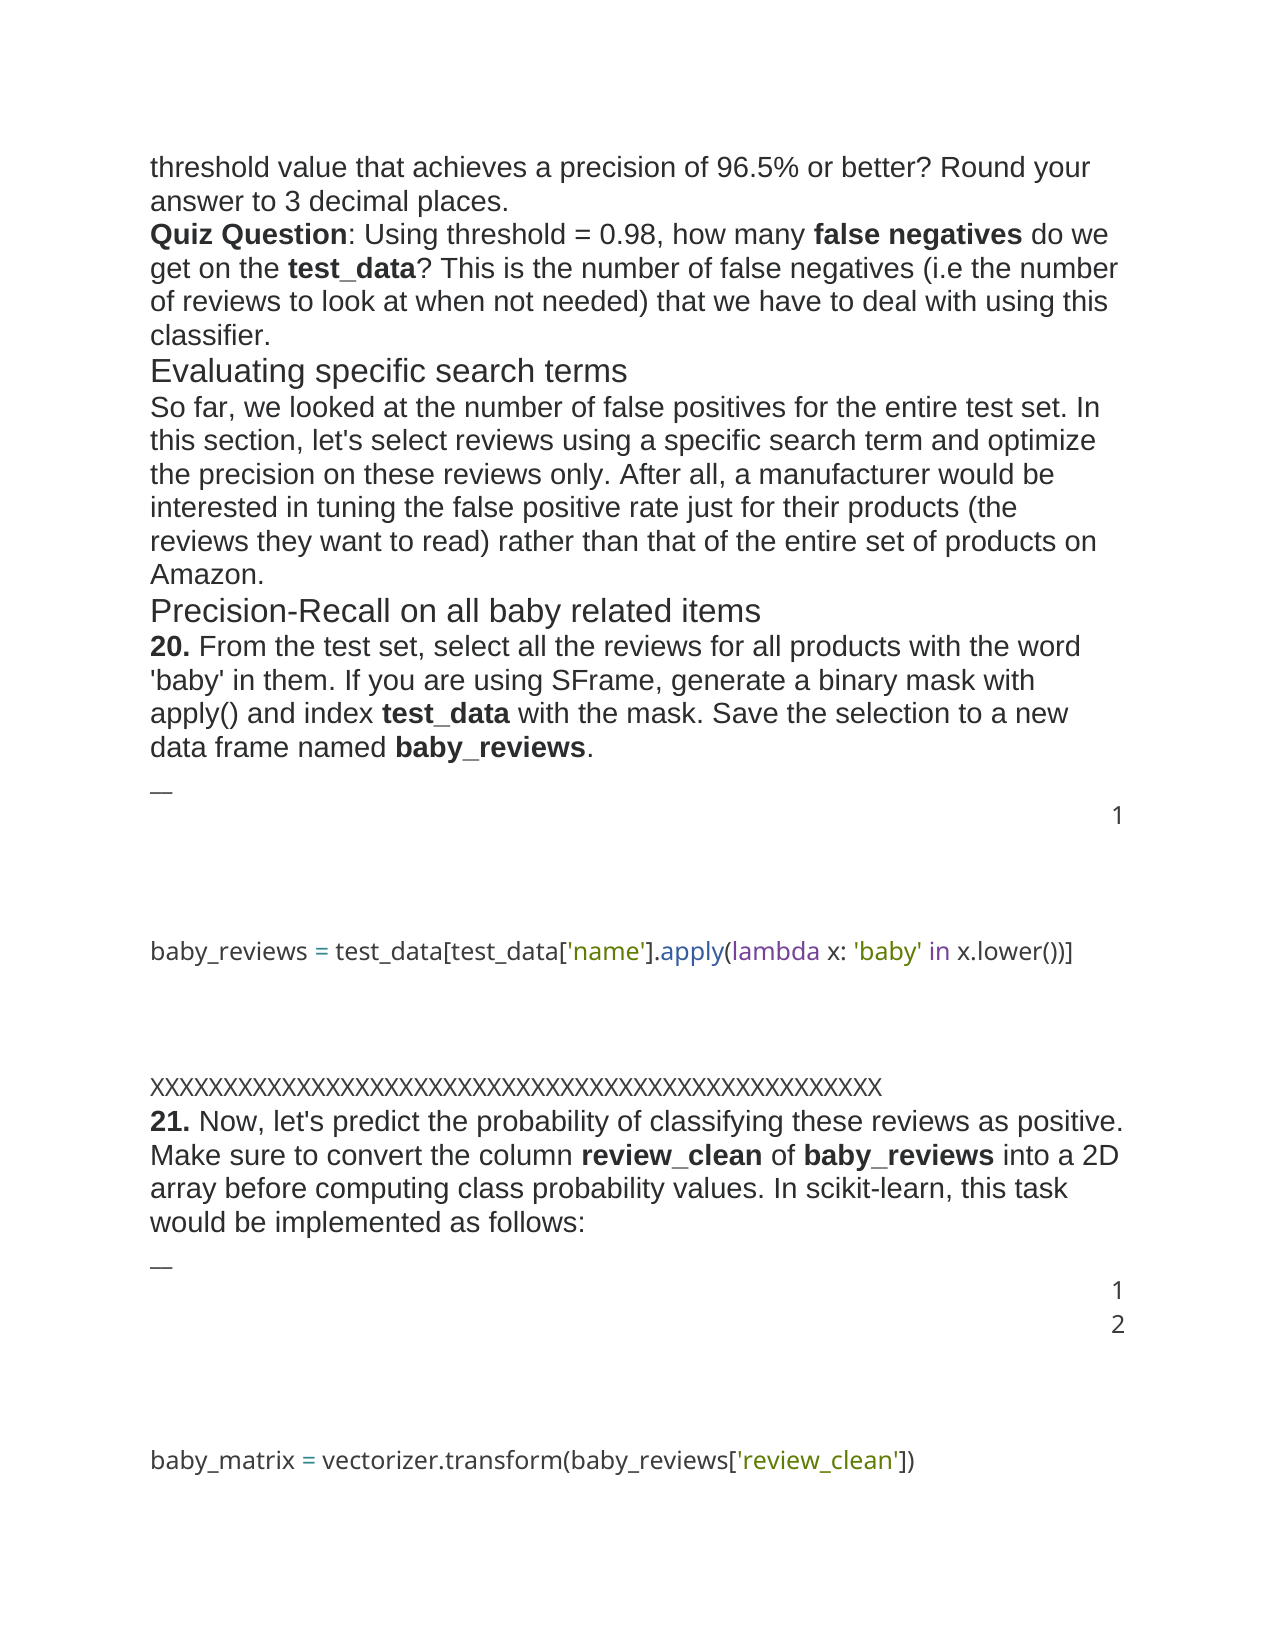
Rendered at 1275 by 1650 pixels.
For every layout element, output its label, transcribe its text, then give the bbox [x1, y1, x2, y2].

text 1 [150, 1272, 1125, 1306]
text So far, we looked at the number of false positives for the entire test set. In this section, let's select reviews using a specific search term and optimize the precision on these reviews only. After all, a manufacturer would be interested in tuning the false positive rate just for their products (the reviews they want to read) rather than that of the entire set of products on Amazon. [150, 390, 1125, 591]
text 2 [150, 1306, 1125, 1341]
text 20. From the test set, select all the reviews for all products with the word 'baby' in them. If you are using SFrame, generate a binary mask with apply() and index test_data with the mask. Save the selection to a new data frame named baby_reviews. [150, 629, 1125, 763]
text XXXXXXXXXXXXXXXXXXXXXXXXXXXXXXXXXXXXXXXXXXXXXXXXXX [150, 1070, 1125, 1104]
text 21. Now, let's predict the probability of classifying these reviews as positive. Make sure to convert the column review_clean of baby_reviews into a 2D array before computing class probability values. In scikit-learn, this task would be implemented as follows: [150, 1104, 1125, 1238]
text __ [150, 763, 1125, 798]
text Evaluating specific search terms [150, 351, 1125, 390]
text Precision-Recall on all baby related items [150, 591, 1125, 629]
text 1 [150, 798, 1125, 832]
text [150, 150, 1125, 217]
text baby_reviews = test_data[test_data['name'].apply(lambda x: 'baby' in x.lower())] [150, 934, 1125, 968]
text Quiz Question: Using threshold = 0.98, how many false negatives do we get on the test_data? This is the number of false negatives (i.e the number of reviews to look at when not needed) that we have to deal with using this classifier. [150, 217, 1125, 351]
text __ [150, 1238, 1125, 1272]
text baby_matrix = vectorizer.transform(baby_reviews['review_clean']) [150, 1443, 1125, 1477]
